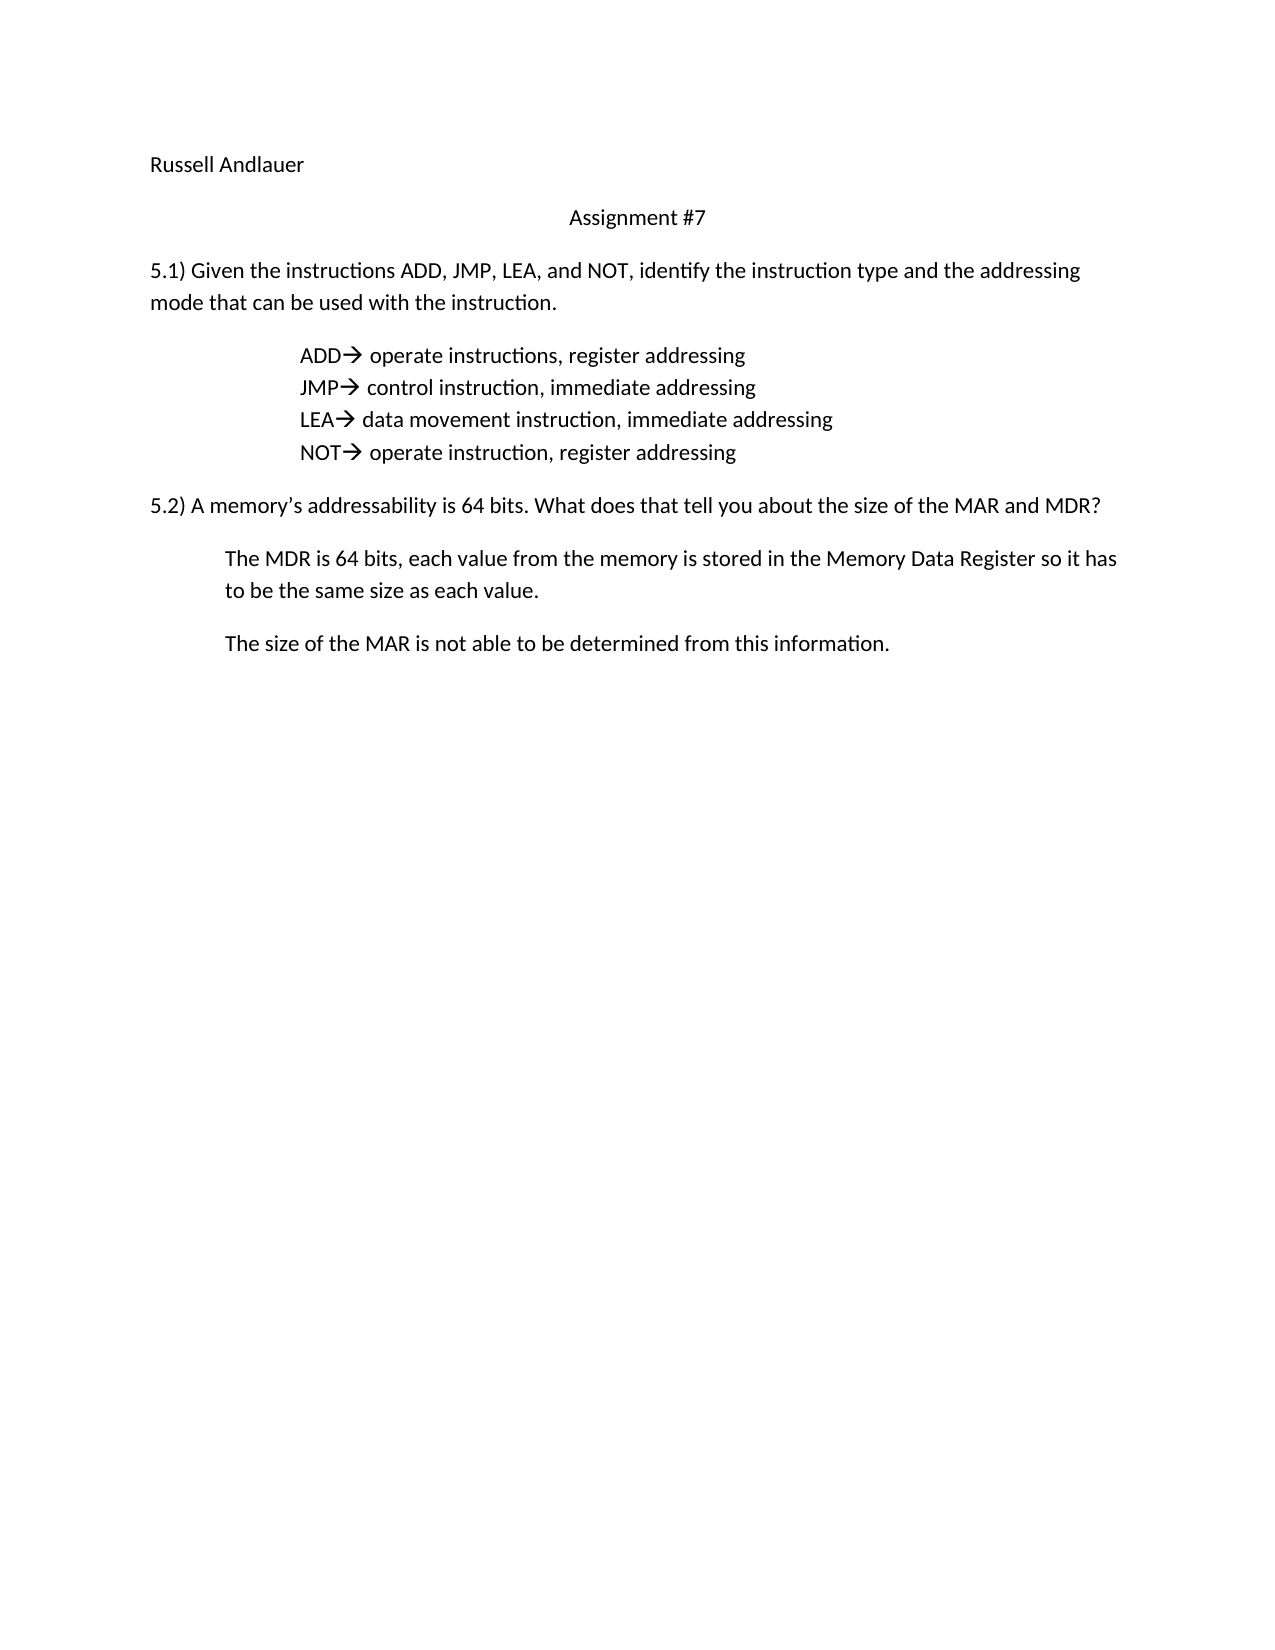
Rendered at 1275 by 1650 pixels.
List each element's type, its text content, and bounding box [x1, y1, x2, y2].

list NOT operate instruction, register addressing [300, 438, 1125, 466]
text The size of the MAR is not able to be determined from this information. [225, 629, 1125, 657]
text Assignment #7 [150, 203, 1125, 231]
text Russell Andlauer [150, 150, 1125, 178]
text 5.2) A memory’s addressability is 64 bits. What does that tell you about the size of the MAR and MDR? [150, 491, 1125, 519]
text 5.1) Given the instructions ADD, JMP, LEA, and NOT, identify the instruction type and the addressing mode that can be used with the instruction. [150, 256, 1125, 316]
list ADD operate instructions, register addressing [300, 341, 1125, 369]
list JMP control instruction, immediate addressing [300, 373, 1125, 401]
list LEA data movement instruction, immediate addressing [300, 406, 1125, 434]
text The MDR is 64 bits, each value from the memory is stored in the Memory Data Register so it has to be the same size as each value. [225, 544, 1125, 604]
